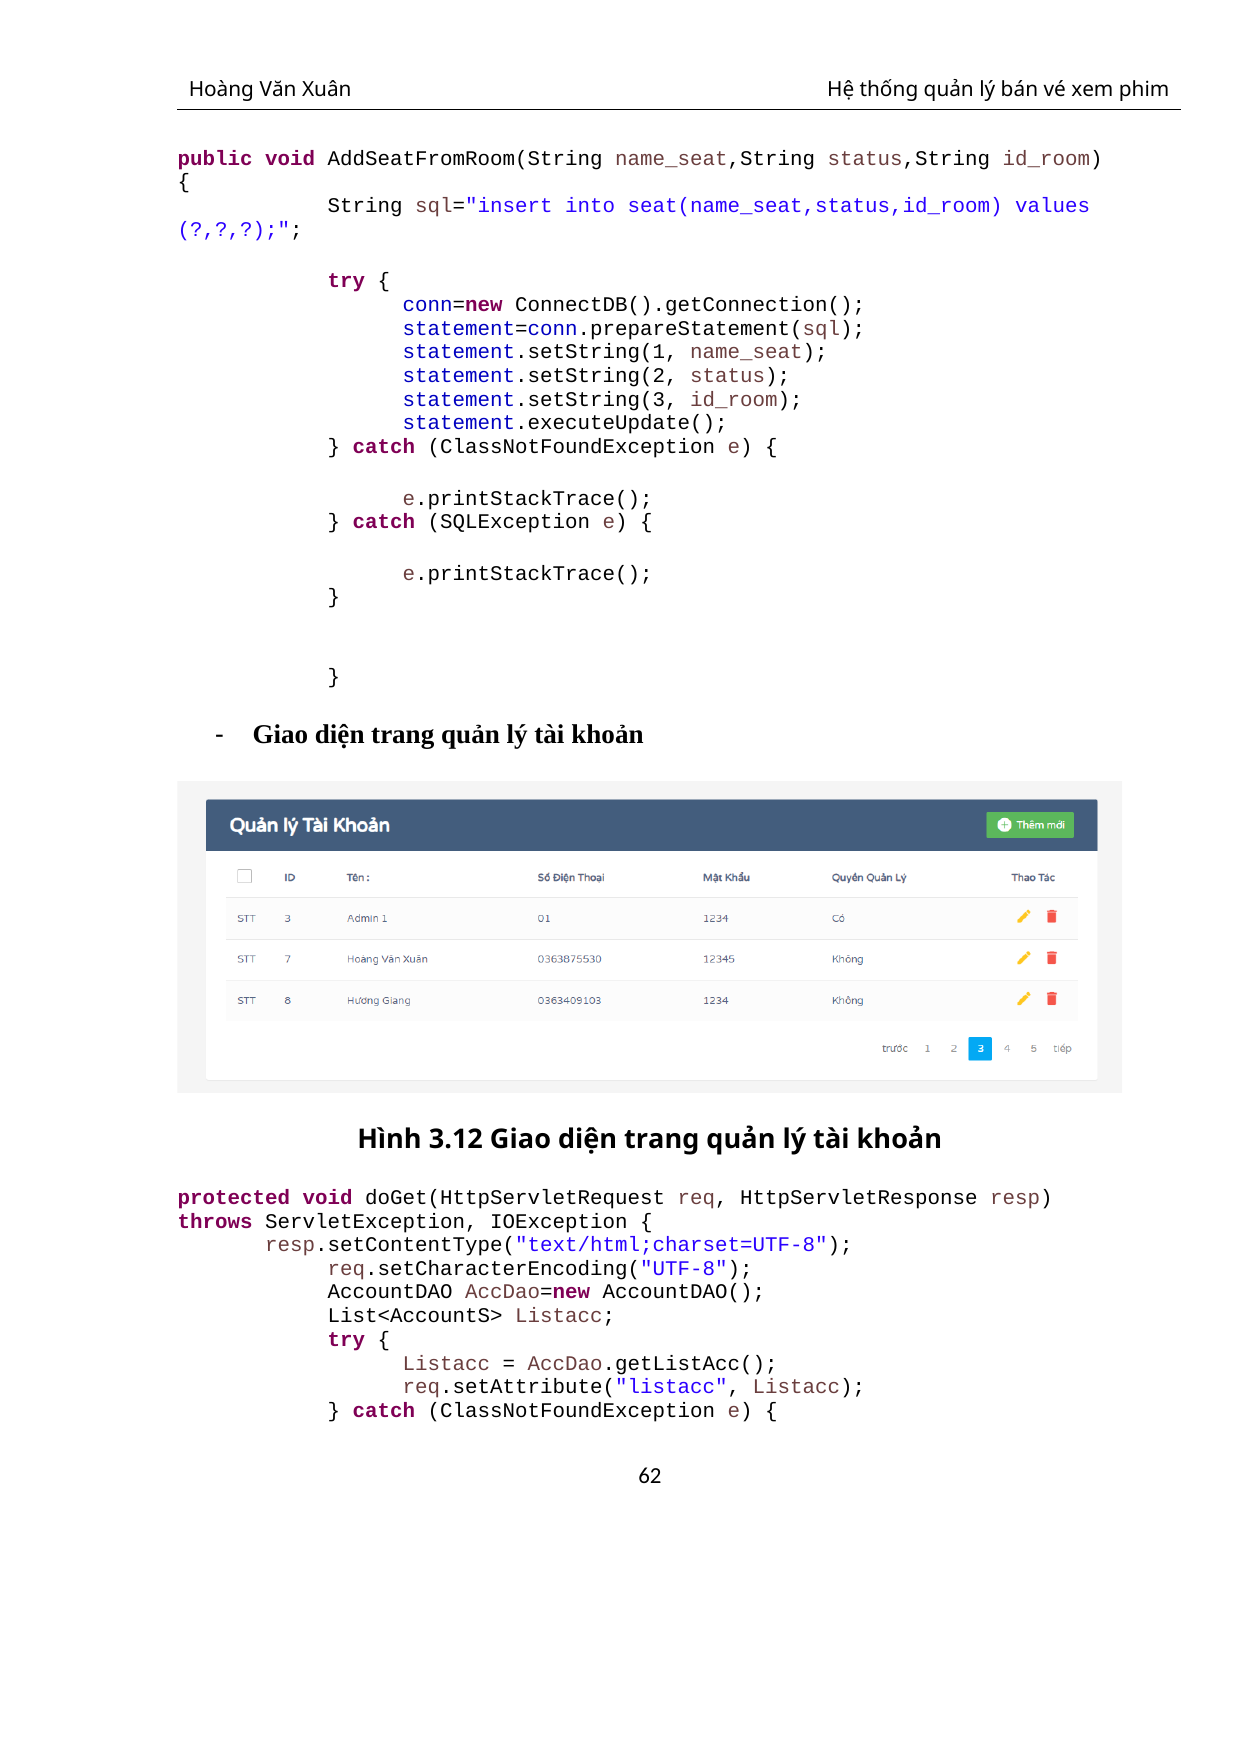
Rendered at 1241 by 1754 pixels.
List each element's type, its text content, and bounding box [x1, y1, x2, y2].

text public void AddSeatFromRoom(String name_seat,String status,String id_room) { [177, 148, 1122, 195]
text statement=conn.prepareStatement(sql); [177, 318, 1122, 341]
picture [177, 781, 1123, 1093]
text } catch (ClassNotFoundException e) { [177, 1400, 1122, 1423]
text statement.executeUpdate(); [177, 412, 1122, 436]
text } catch (ClassNotFoundException e) { [177, 436, 1122, 459]
text AccountDAO AccDao=new AccountDAO(); [177, 1282, 1122, 1305]
text } [177, 586, 1122, 610]
text resp.setContentType("text/html;charset=UTF-8"); [177, 1234, 1122, 1258]
text e.printStackTrace(); [177, 487, 1122, 511]
text req.setAttribute("listacc", Listacc); [177, 1376, 1122, 1400]
text e.printStackTrace(); [177, 563, 1122, 586]
text statement.setString(2, status); [177, 365, 1122, 388]
subtitle Giao diện trang quản lý tài khoản [215, 714, 1122, 751]
text Listacc = AccDao.getListAcc(); [177, 1352, 1122, 1376]
text try { [177, 270, 1122, 294]
text protected void doGet(HttpServletRequest req, HttpServletResponse resp) throws ServletException, IOException { [177, 1187, 1122, 1234]
text req.setCharacterEncoding("UTF-8"); [177, 1258, 1122, 1282]
text statement.setString(3, id_room); [177, 388, 1122, 412]
text List<AccountS> Listacc; [177, 1305, 1122, 1329]
text } catch (SQLException e) { [177, 511, 1122, 535]
list } [252, 666, 1122, 690]
text try { [177, 1329, 1122, 1352]
text conn=new ConnectDB().getConnection(); [177, 294, 1122, 318]
text Hình 3.12 Giao diện trang quản lý tài khoản [177, 1119, 1122, 1156]
text String sql="insert into seat(name_seat,status,id_room) values (?,?,?);"; [177, 195, 1122, 242]
text statement.setString(1, name_seat); [177, 341, 1122, 365]
